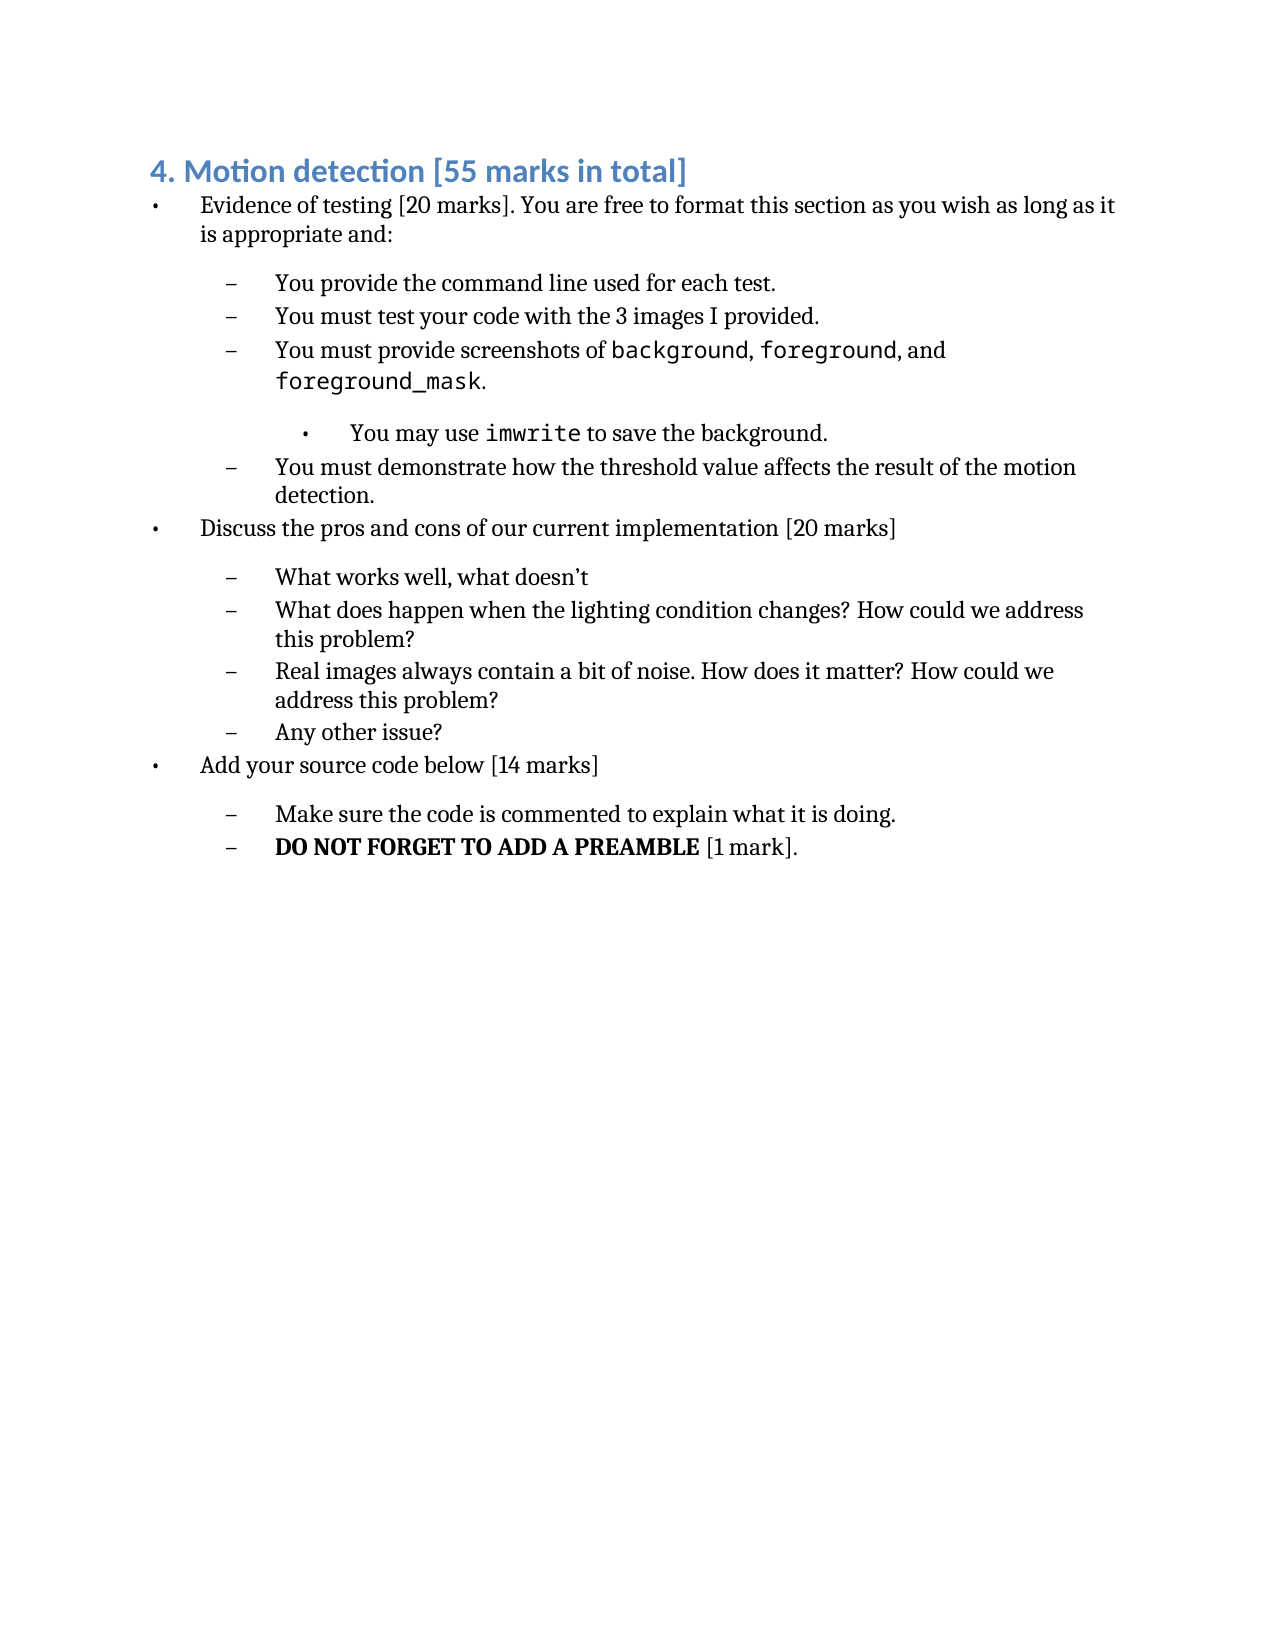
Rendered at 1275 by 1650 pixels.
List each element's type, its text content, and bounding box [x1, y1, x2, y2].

list Make sure the code is commented to explain what it is doing. [225, 800, 1125, 829]
list Add your source code below [14 marks] [150, 751, 1125, 779]
list What does happen when the lighting condition changes? How could we address this problem? [225, 596, 1125, 653]
list You must demonstrate how the threshold value affects the result of the motion detection. [225, 452, 1125, 510]
subtitle 4. Motion detection [55 marks in total] [150, 150, 1125, 191]
list Discuss the pros and cons of our current implementation [20 marks] [150, 514, 1125, 542]
list You provide the command line used for each test. [225, 269, 1125, 298]
list You may use imwrite to save the background. [300, 417, 1125, 449]
list Any other issue? [225, 718, 1125, 747]
list Evidence of testing [20 marks]. You are free to format this section as you wish as long as it is appropriate and: [150, 191, 1125, 248]
list You must test your code with the 3 images I provided. [225, 302, 1125, 330]
list What works well, what doesn’t [225, 563, 1125, 592]
list DO NOT FORGET TO ADD A PREAMBLE [1 mark]. [225, 833, 1125, 862]
list Real images always contain a bit of noise. How does it matter? How could we address this problem? [225, 657, 1125, 714]
list You must provide screenshots of background, foreground, and foreground_mask. [225, 334, 1125, 397]
